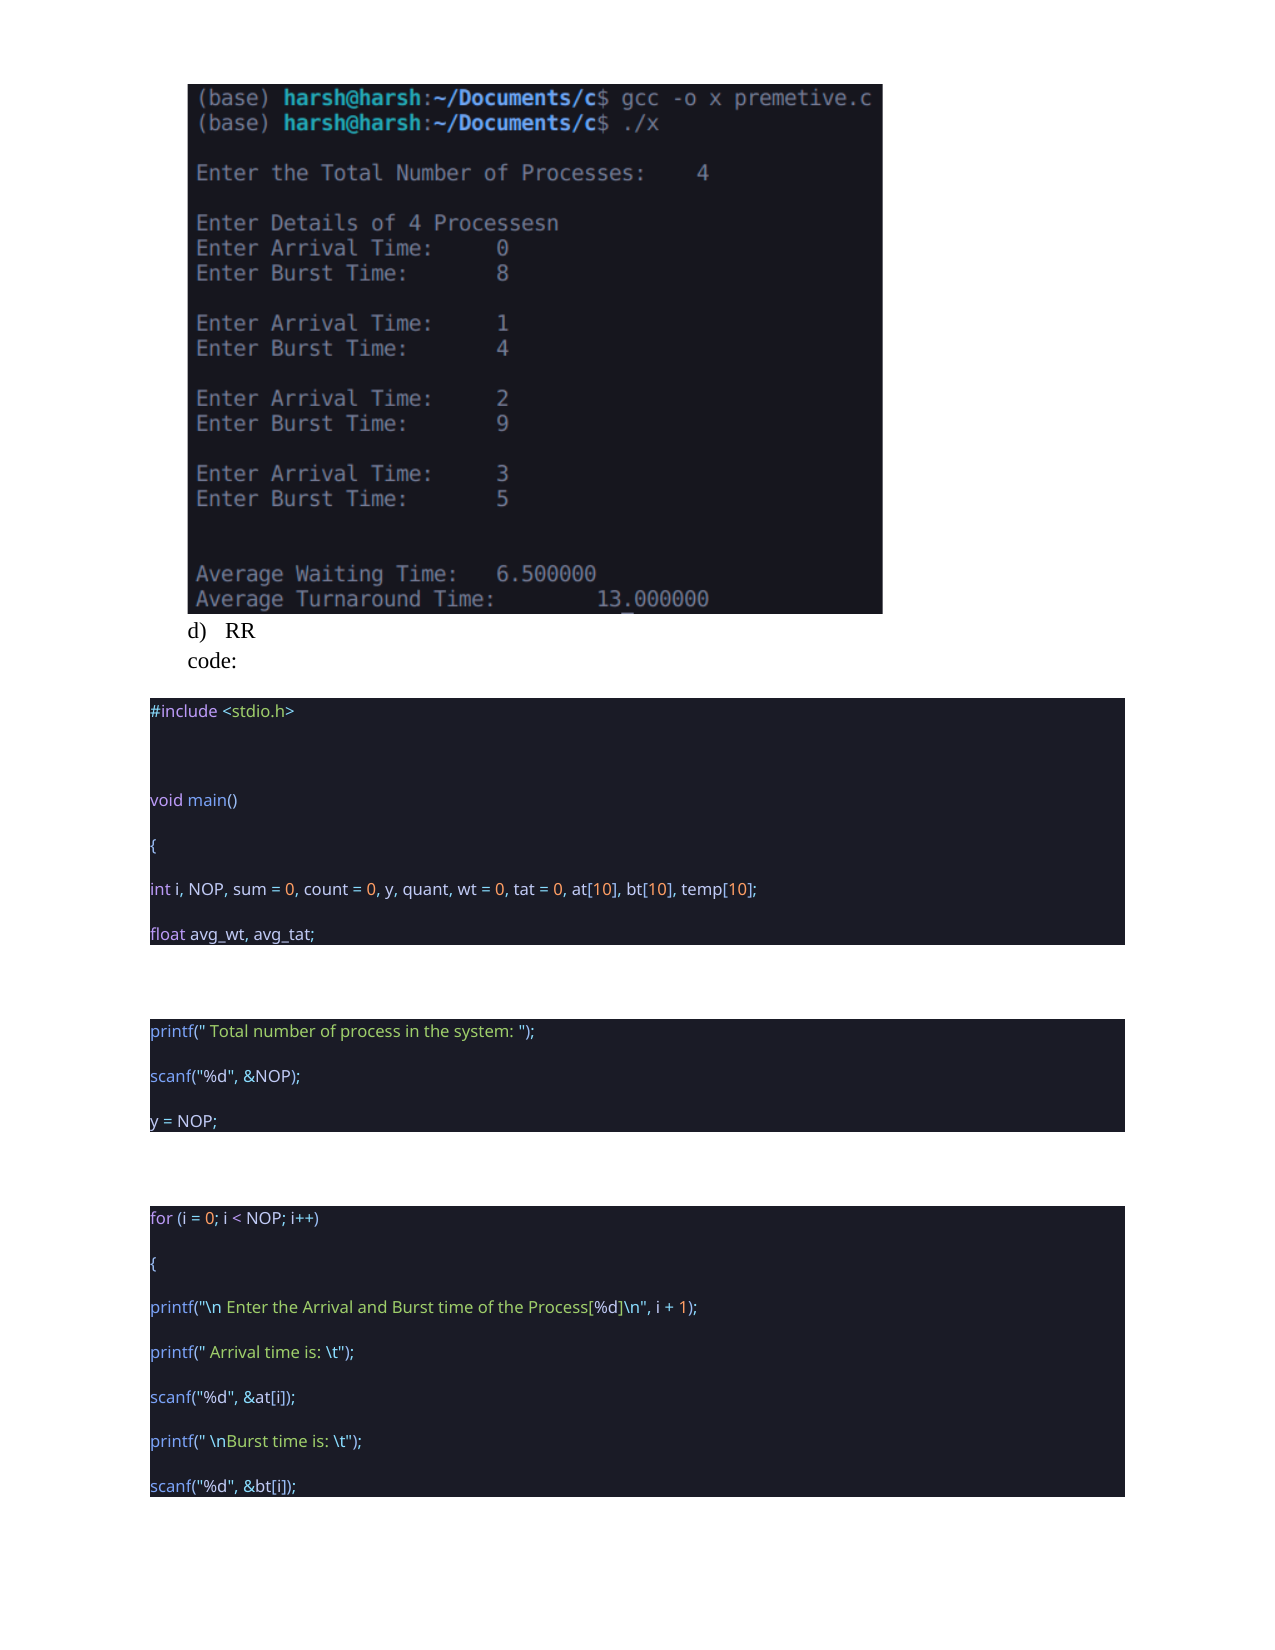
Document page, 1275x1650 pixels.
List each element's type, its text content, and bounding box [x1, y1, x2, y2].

text scanf("%d", &NOP); [150, 1064, 1125, 1087]
list code: [187, 647, 1125, 674]
list RR [187, 617, 1125, 644]
text printf(" Arrival time is: \t"); [150, 1339, 1125, 1363]
text void main() [150, 788, 1125, 811]
text { [150, 832, 1125, 856]
text printf(" Total number of process in the system: "); [150, 1019, 1125, 1043]
text for (i = 0; i < NOP; i++) [150, 1206, 1125, 1229]
text scanf("%d", &at[i]); [150, 1384, 1125, 1408]
picture [187, 84, 883, 614]
text { [150, 1250, 1125, 1274]
text printf("\n Enter the Arrival and Burst time of the Process[%d]\n", i + 1); [150, 1295, 1125, 1319]
text #include <stdio.h> [150, 698, 1125, 722]
text scanf("%d", &bt[i]); [150, 1473, 1125, 1497]
text float avg_wt, avg_tat; [150, 921, 1125, 945]
text printf(" \nBurst time is: \t"); [150, 1429, 1125, 1452]
text y = NOP; [150, 1108, 1125, 1132]
text int i, NOP, sum = 0, count = 0, y, quant, wt = 0, tat = 0, at[10], bt[10], temp[10]; [150, 877, 1125, 901]
